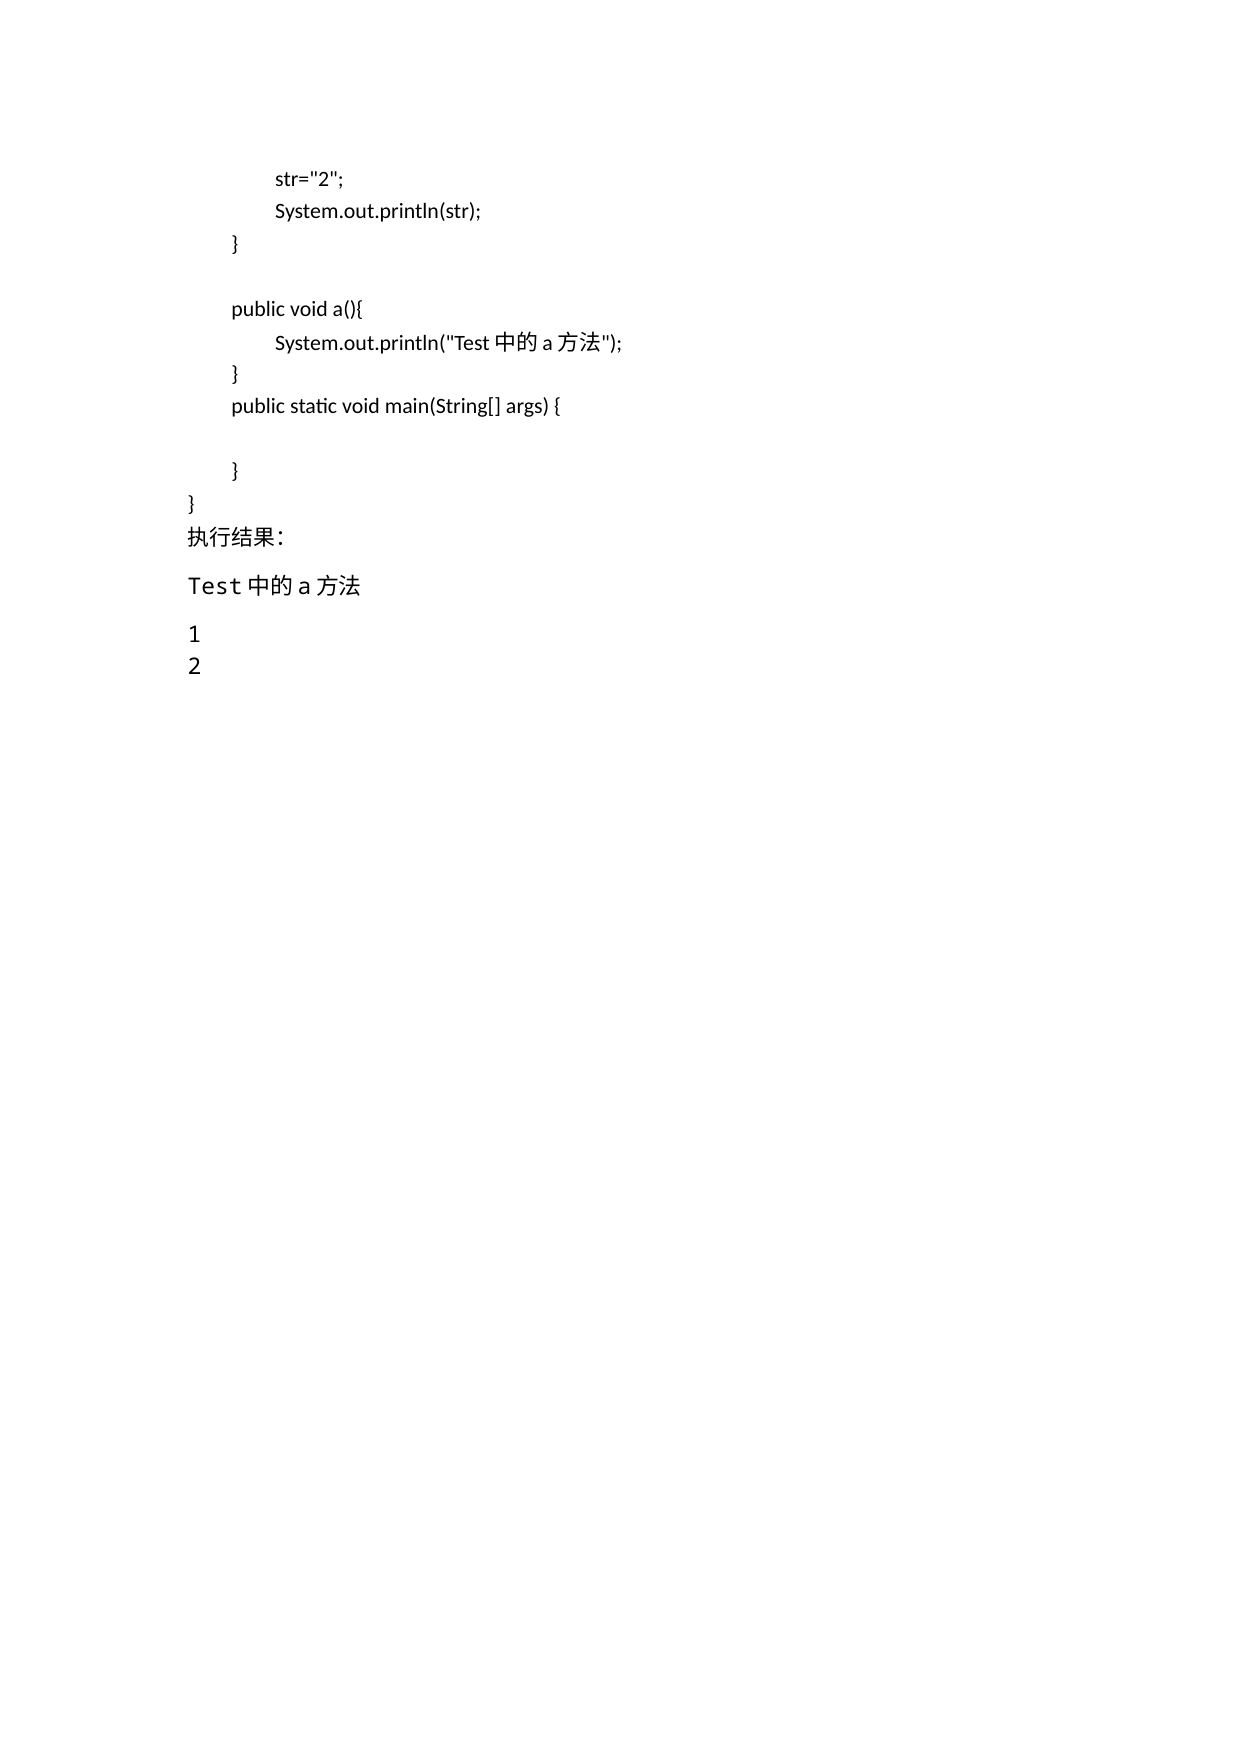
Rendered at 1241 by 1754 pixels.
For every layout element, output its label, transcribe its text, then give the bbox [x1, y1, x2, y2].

text 1 [187, 617, 1053, 649]
text } [187, 454, 1053, 487]
text str="2"; [187, 162, 1053, 194]
text System.out.println("Test中的a方法"); [187, 324, 1053, 357]
text Test中的a方法 [187, 552, 1053, 617]
text } [187, 487, 1053, 519]
text System.out.println(str); [187, 194, 1053, 227]
text } [187, 357, 1053, 389]
text public static void main(String[] args) { [187, 389, 1053, 422]
text } [187, 227, 1053, 259]
text 2 [187, 649, 1053, 682]
text 执行结果： [187, 519, 1053, 552]
text public void a(){ [187, 292, 1053, 324]
